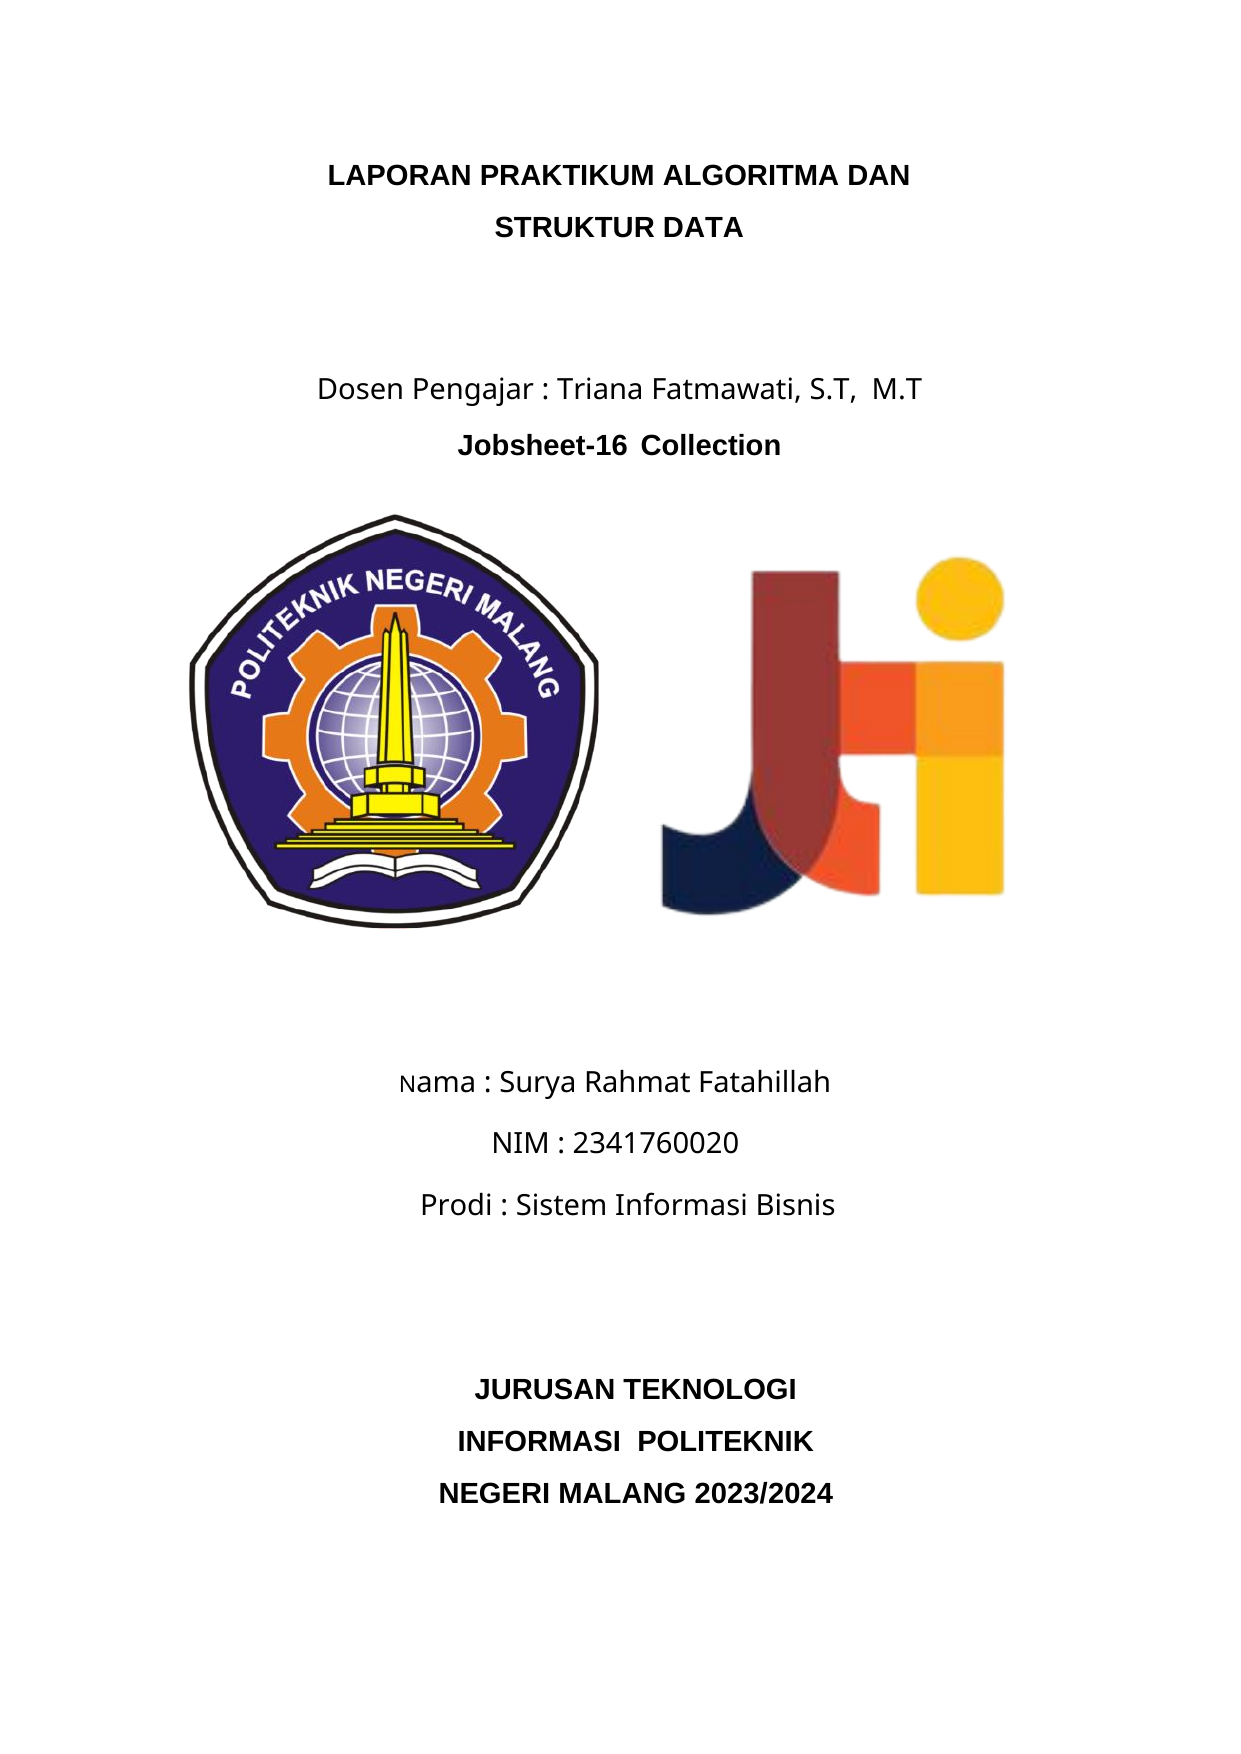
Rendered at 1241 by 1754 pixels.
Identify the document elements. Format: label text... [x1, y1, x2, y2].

picture [188, 478, 1093, 996]
subtitle Jobsheet-16 Collection [288, 427, 951, 461]
text NIM : 2341760020 [150, 1123, 1080, 1162]
text Dosen Pengajar : Triana Fatmawati, S.T, M.T [288, 368, 951, 408]
subtitle LAPORAN PRAKTIKUM ALGORITMA DAN STRUKTUR DATA [288, 158, 950, 244]
text Nama : Surya Rahmat Fatahillah [150, 1061, 1080, 1101]
text Prodi : Sistem Informasi Bisnis [165, 1184, 1090, 1224]
subtitle JURUSAN TEKNOLOGI INFORMASI POLITEKNIK NEGERI MALANG 2023/2024 [416, 1372, 855, 1510]
